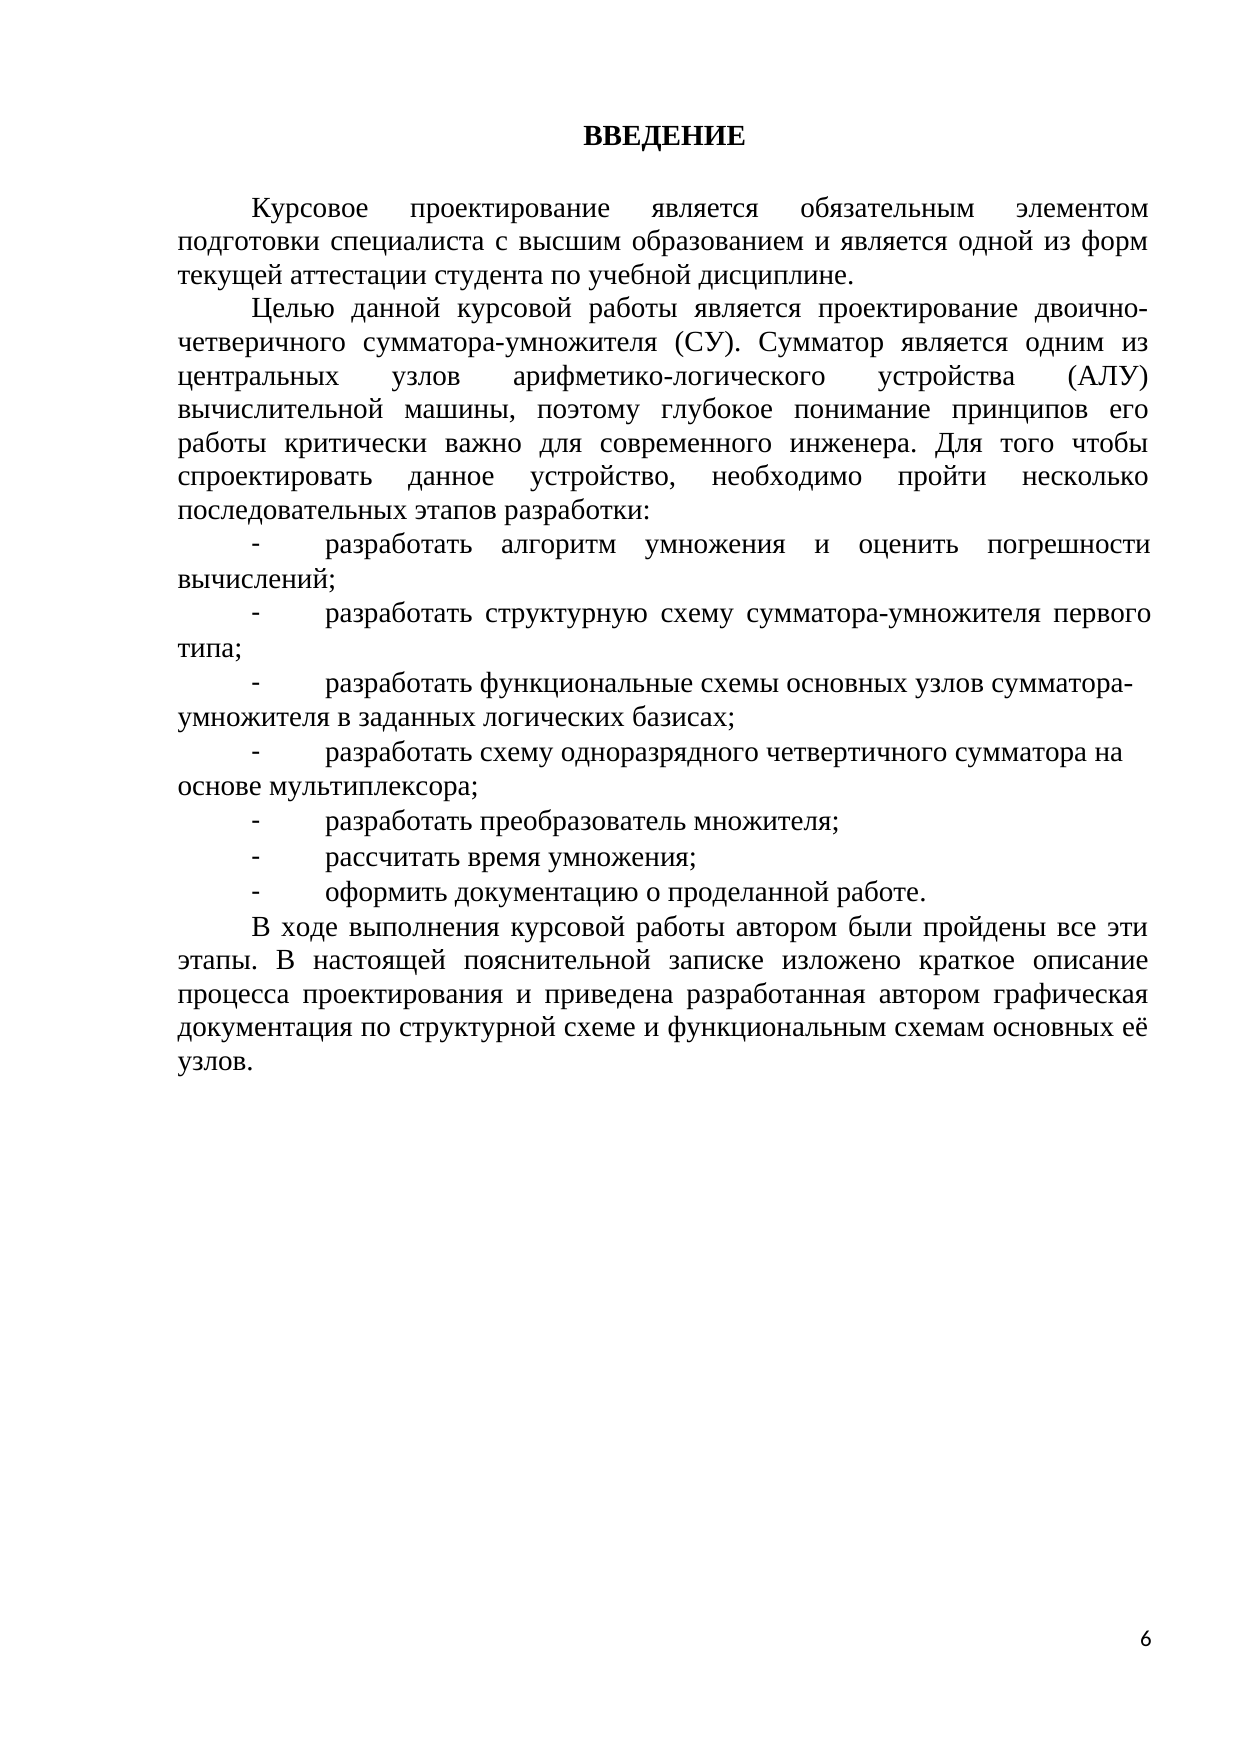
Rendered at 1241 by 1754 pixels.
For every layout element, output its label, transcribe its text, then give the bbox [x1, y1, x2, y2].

subtitle ВВЕДЕНИЕ [177, 118, 1152, 152]
list разработать функциональные схемы основных узлов сумматора-умножителя в заданных логических базисах; [177, 664, 1152, 733]
text В ходе выполнения курсовой работы автором были пройдены все эти этапы. В настоящей пояснительной записке изложено краткое описание процесса проектирования и приведена разработанная автором графическая документация по структурной схеме и функциональным схемам основных её узлов. [177, 909, 1149, 1077]
text Целью данной курсовой работы является проектирование двоично-четверичного сумматора-умножителя (СУ). Сумматор является одним из центральных узлов арифметико-логического устройства (АЛУ) вычислительной машины, поэтому глубокое понимание принципов его работы критически важно для современного инженера. Для того чтобы спроектировать данное устройство, необходимо пройти несколько последовательных этапов разработки: [177, 291, 1149, 525]
list оформить документацию о проделанной работе. [177, 873, 1152, 909]
list разработать схему одноразрядного четвертичного сумматора на основе мультиплексора; [177, 733, 1152, 802]
text Курсовое проектирование является обязательным элементом подготовки специалиста с высшим образованием и является одной из форм текущей аттестации студента по учебной дисциплине. [177, 190, 1149, 291]
list разработать алгоритм умножения и оценить погрешности вычислений; [177, 525, 1152, 594]
list рассчитать время умножения; [177, 838, 1152, 873]
list разработать преобразователь множителя; [177, 802, 1152, 838]
list разработать структурную схему сумматора-умножителя первого типа; [177, 594, 1152, 664]
